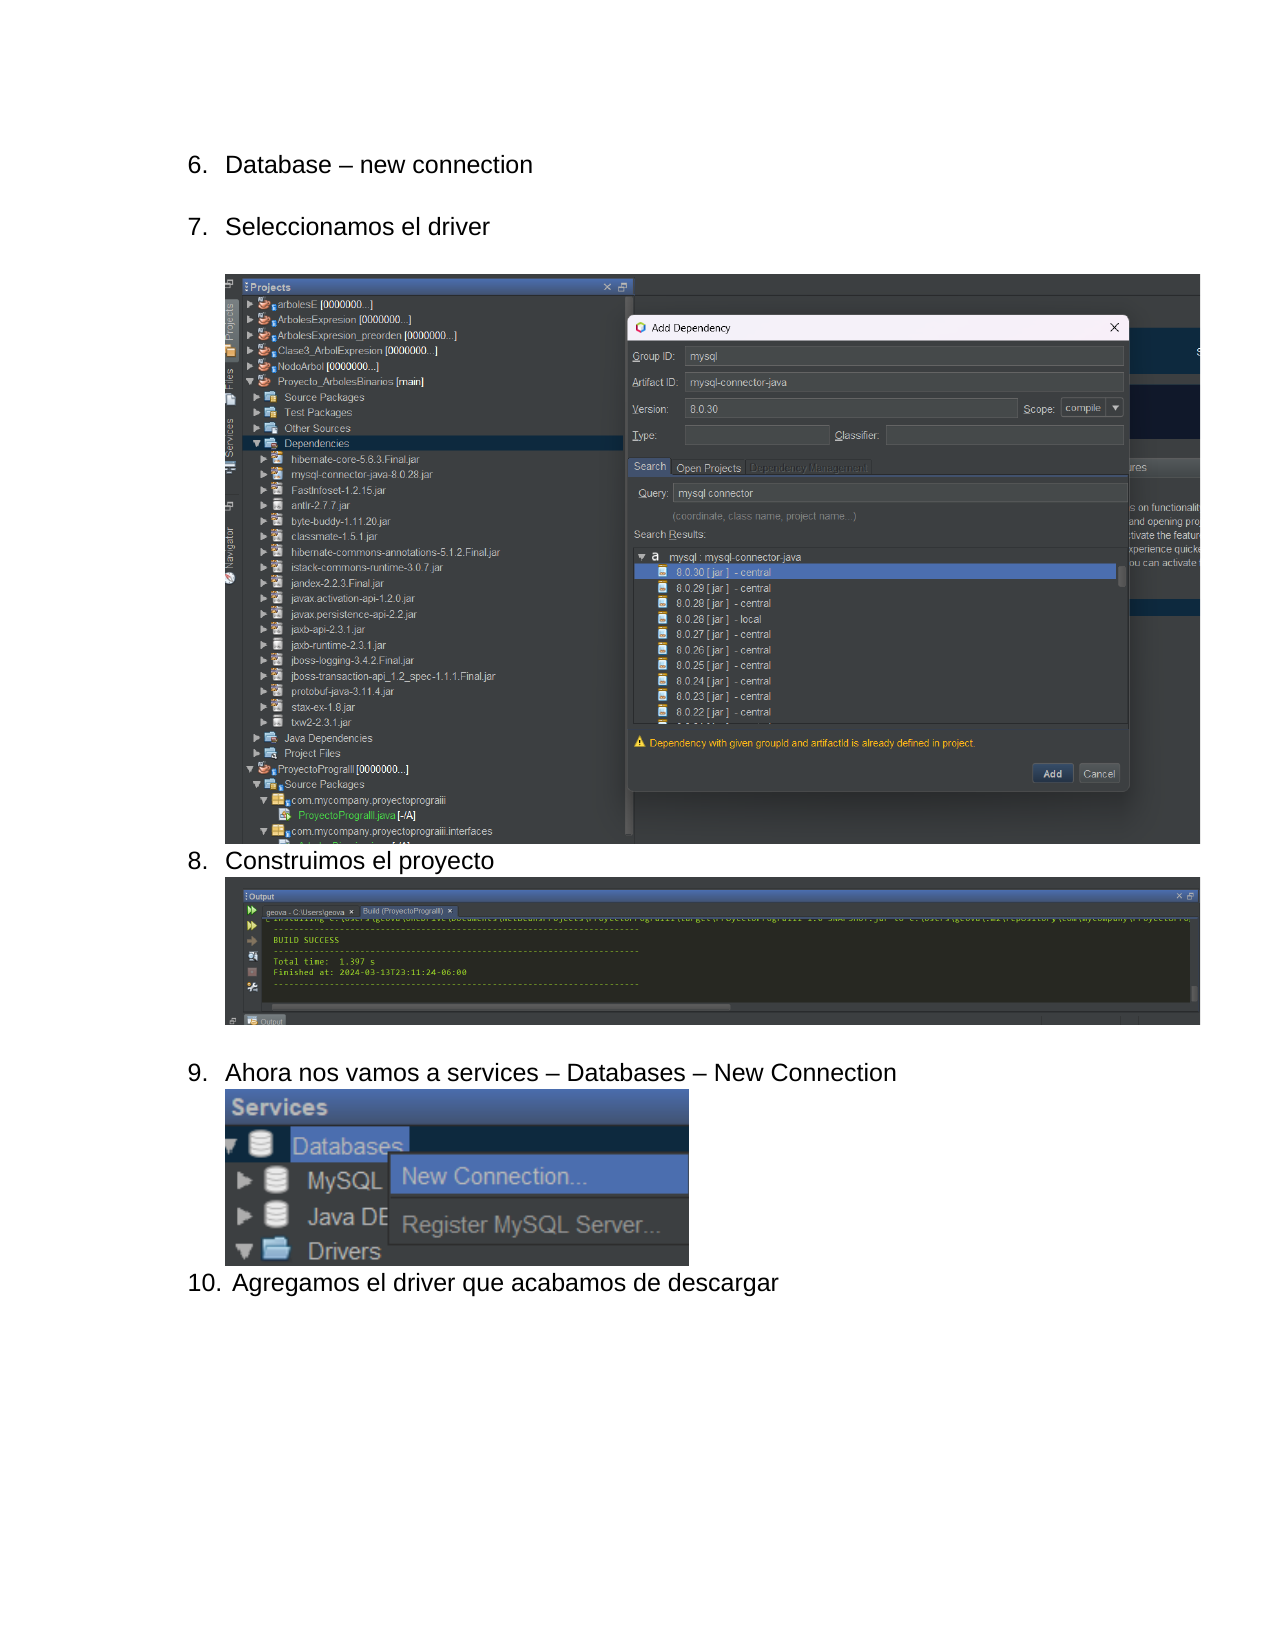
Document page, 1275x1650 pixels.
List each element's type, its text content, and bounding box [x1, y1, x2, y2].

picture [225, 1089, 689, 1266]
picture [225, 877, 1200, 1025]
picture [225, 274, 1200, 844]
list Seleccionamos el driver [187, 212, 1125, 241]
list Construimos el proyecto [187, 846, 1125, 875]
list Agregamos el driver que acabamos de descargar [187, 1268, 1125, 1297]
list Database – new connection [187, 150, 1125, 179]
list Ahora nos vamos a services – Databases – New Connection [187, 1058, 1125, 1087]
